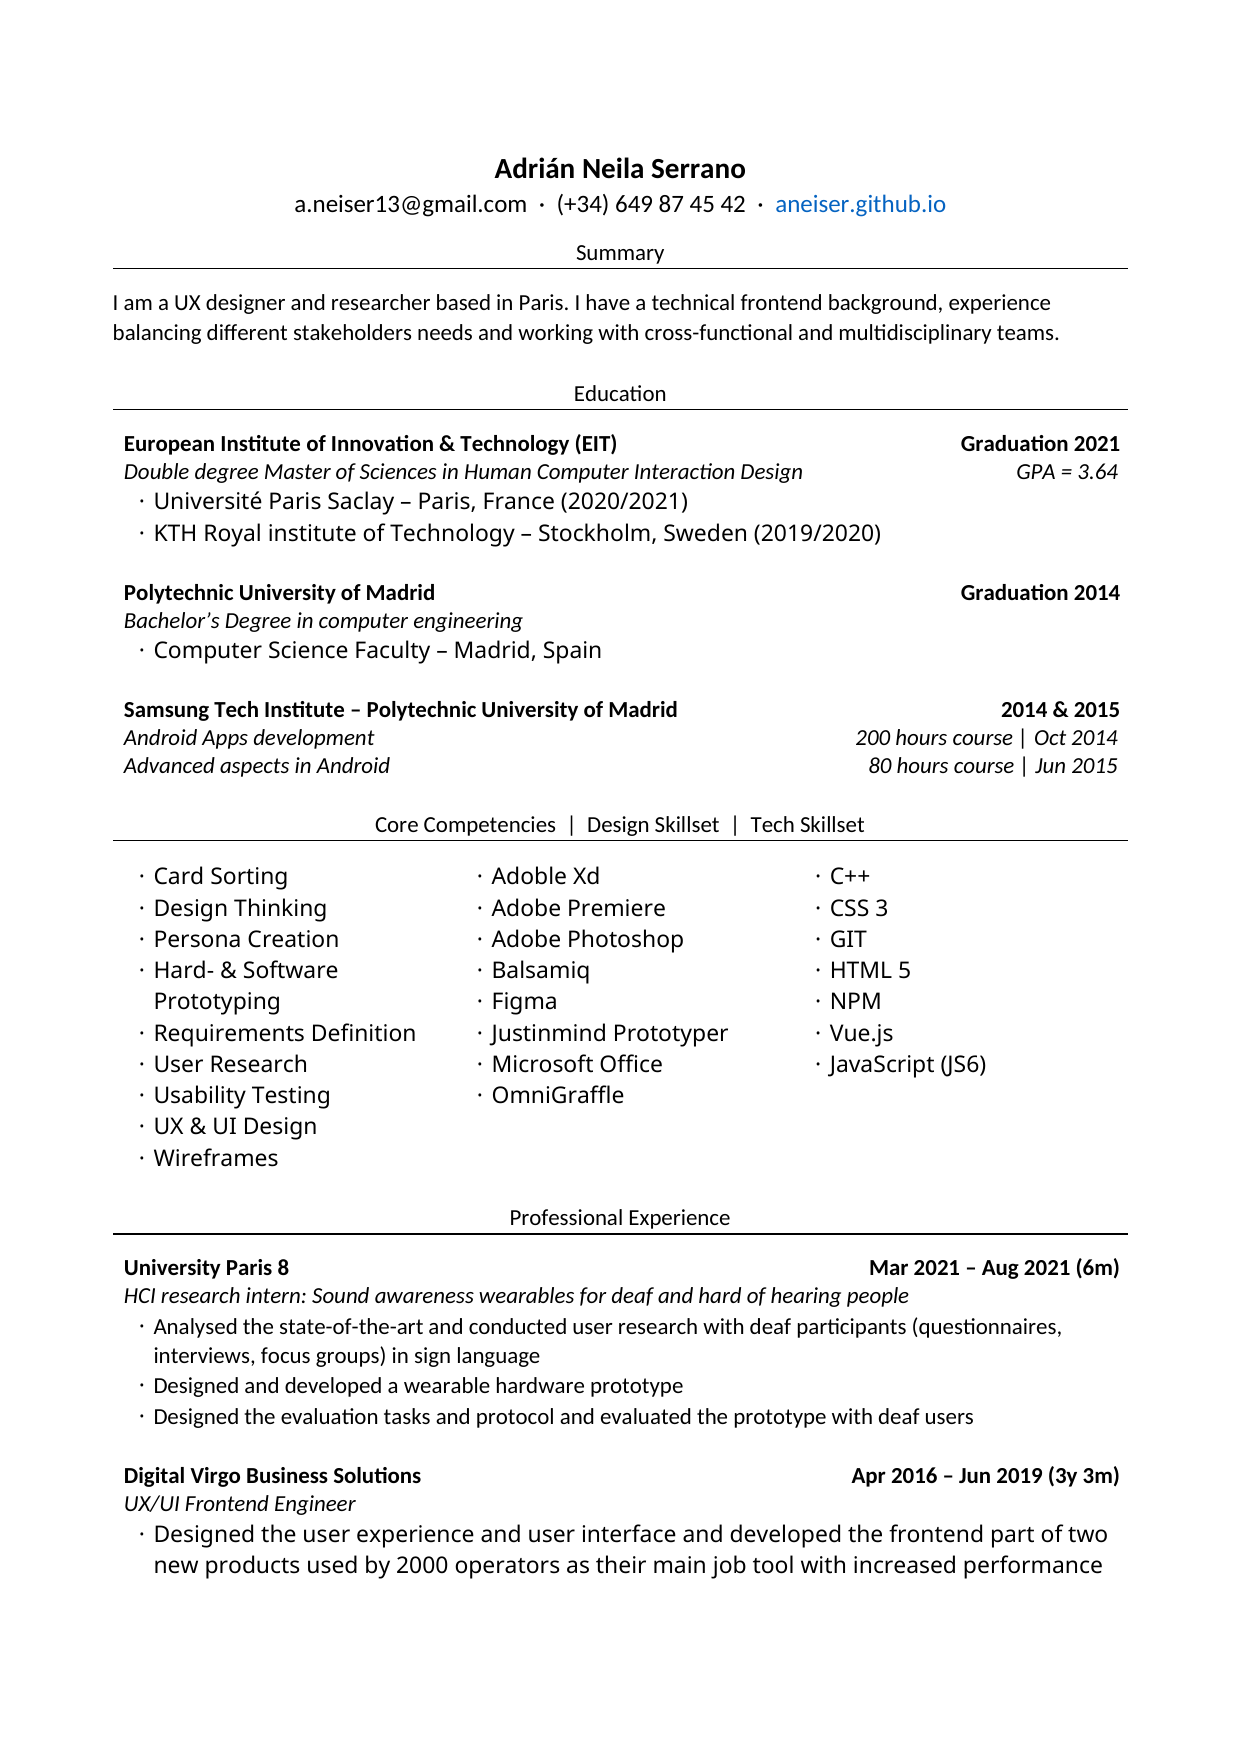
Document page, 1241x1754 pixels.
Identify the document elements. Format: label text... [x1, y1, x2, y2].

table_cell HCI research intern: Sound awareness wearables for deaf and hard of hearing people [113, 1282, 1131, 1309]
table_header European Institute of Innovation & Technology (EIT) [113, 429, 836, 457]
table_header Graduation 2021 [836, 429, 1131, 457]
table_cell GPA = 3.64 [836, 457, 1131, 485]
table_cell UX/UI Frontend Engineer [113, 1490, 1131, 1518]
table_header Apr 2016 – Jun 2019 (3y 3m) [555, 1462, 1131, 1489]
table_cell Android Apps development [113, 724, 622, 752]
table_cell 80 hours course | Jun 2015 [622, 752, 1131, 779]
text Core Competencies | Design Skillset | Tech Skillset [112, 810, 1128, 841]
table_header Digital Virgo Business Solutions [113, 1462, 555, 1489]
table_cell 200 hours course | Oct 2014 [622, 724, 1131, 752]
table_header 2014 & 2015 [718, 696, 1131, 723]
text Professional Experience [112, 1203, 1128, 1235]
text Adrián Neila Serrano a.neiser13@gmail.com · (+34) 649 87 45 42 · aneiser.github.io [112, 150, 1128, 218]
text Education [112, 379, 1128, 410]
table_header C++ CSS 3 GIT HTML 5 NPM Vue.js JavaScript (JS6) [789, 860, 1128, 1173]
table_header Polytechnic University of Madrid [113, 578, 555, 606]
table_header Graduation 2014 [555, 578, 1131, 606]
table_cell Université Paris Saclay – Paris, France (2020/2021) KTH Royal institute of Technology – Stockholm, Sweden (2019/2020) [113, 485, 1131, 548]
table_cell Advanced aspects in Android [113, 752, 622, 779]
table_header Samsung Tech Institute – Polytechnic University of Madrid [113, 696, 718, 723]
text I am a UX designer and researcher based in Paris. I have a technical frontend background, experience balancing different stakeholders needs and working with cross-functional and multidisciplinary teams. [112, 288, 1128, 346]
table_header University Paris 8 [113, 1254, 555, 1282]
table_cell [113, 1518, 1131, 1580]
table_cell Double degree Master of Sciences in Human Computer Interaction Design [113, 457, 836, 485]
table_cell Analysed the state-of-the-art and conducted user research with deaf participants (questionnaires, interviews, focus groups) in sign language Designed and developed a wearable hardware prototype Designed the evaluation tasks and protocol and evaluated the prototype with deaf users [113, 1310, 1131, 1431]
table_header Adoble Xd Adobe Premiere Adobe Photoshop Balsamiq Figma Justinmind Prototyper Microsoft Office OmniGraffle [451, 860, 789, 1173]
table_header Mar 2021 – Aug 2021 (6m) [555, 1254, 1131, 1282]
table_header Card Sorting Design Thinking Persona Creation Hard- & Software Prototyping Requirements Definition User Research Usability Testing UX & UI Design Wireframes [113, 860, 451, 1173]
table_cell Bachelor’s Degree in computer engineering [113, 606, 1131, 634]
text Summary [112, 238, 1128, 269]
table_cell Computer Science Faculty – Madrid, Spain [113, 634, 1131, 665]
